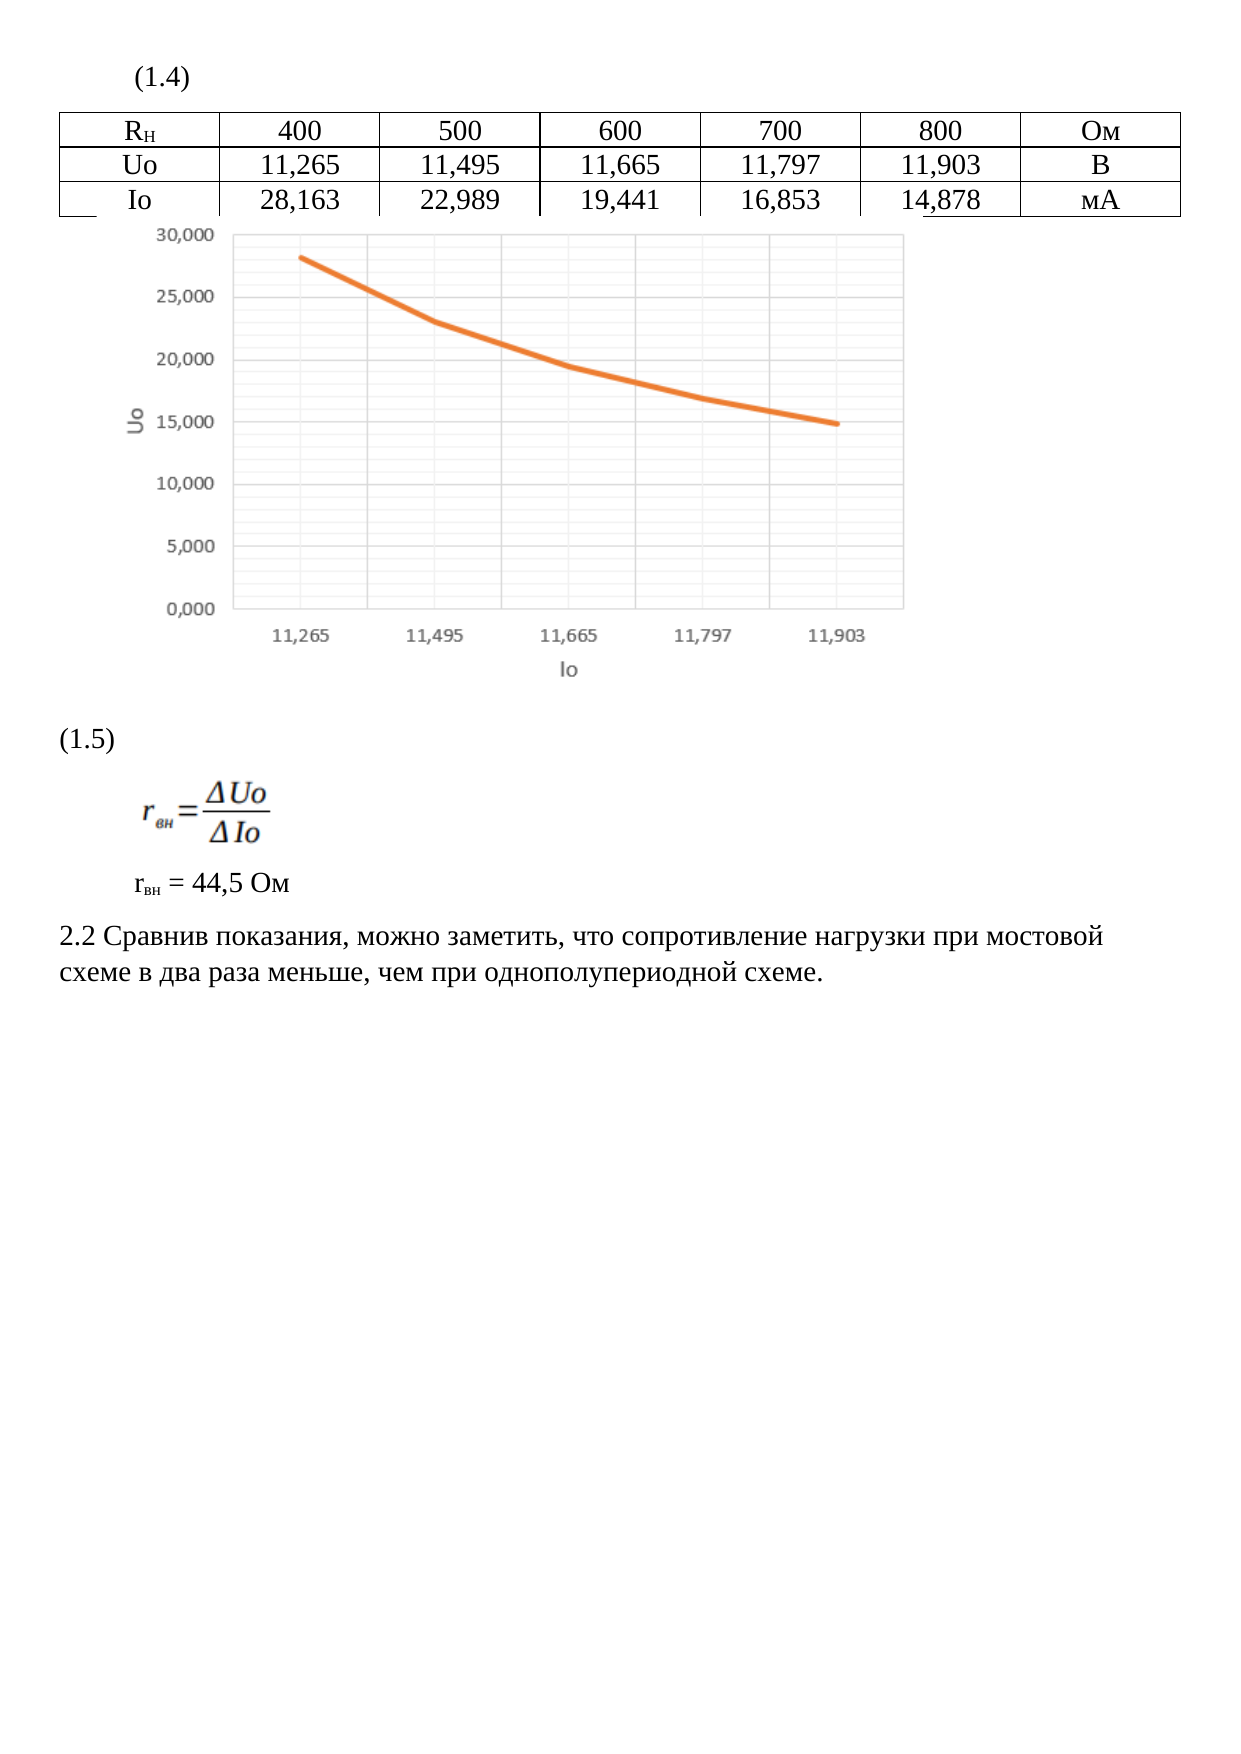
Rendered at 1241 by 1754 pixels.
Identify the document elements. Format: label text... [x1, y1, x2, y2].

text (1.5) [59, 721, 1181, 754]
table_header 500 [380, 113, 539, 146]
table_cell 16,853 [701, 182, 860, 216]
table_cell В [1021, 148, 1180, 181]
table_cell Io [60, 182, 219, 216]
table_header Ом [1021, 113, 1180, 146]
table_cell 11,903 [861, 148, 1020, 181]
picture [96, 216, 923, 702]
list rвн = 44,5 Ом [134, 865, 1181, 899]
table_header 700 [701, 113, 860, 146]
table_cell 19,441 [541, 182, 700, 216]
table_cell 11,265 [220, 148, 379, 181]
list (1.4) [134, 59, 1181, 93]
table_cell 11,665 [541, 148, 700, 181]
table_header 600 [541, 113, 700, 146]
table_header 800 [861, 113, 1020, 146]
table_cell 28,163 [220, 182, 379, 216]
table_cell 14,878 [861, 182, 1020, 216]
text 2.2 Сравнив показания, можно заметить, что сопротивление нагрузки при мостовой схеме в два раза меньше, чем при однополупериодной схеме. [59, 918, 1181, 988]
table_header 400 [220, 113, 379, 146]
table_cell 11,797 [701, 148, 860, 181]
table_cell мА [1021, 182, 1180, 216]
table_cell 22,989 [380, 182, 539, 216]
table_cell 11,495 [380, 148, 539, 181]
table_cell Uo [60, 148, 219, 181]
picture [134, 773, 283, 863]
table_header RH [60, 113, 219, 146]
